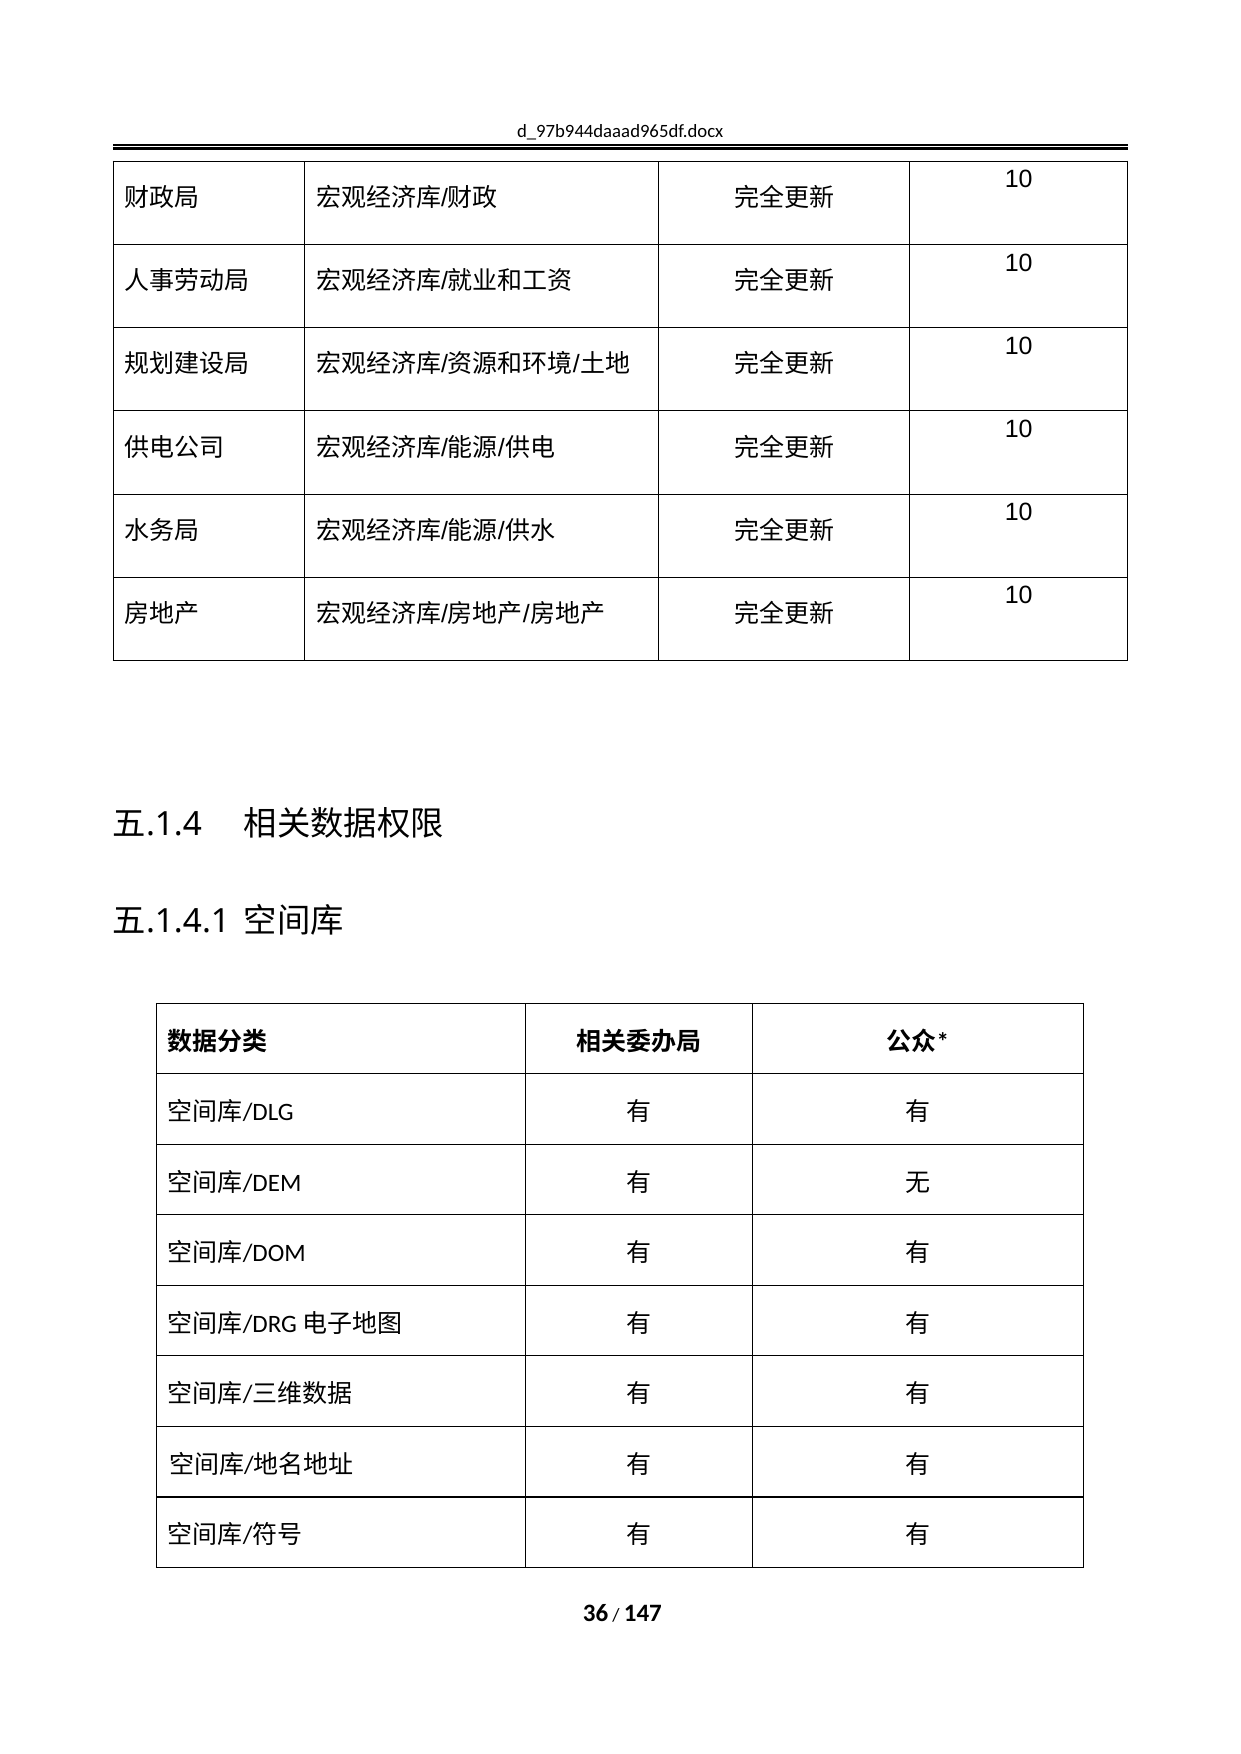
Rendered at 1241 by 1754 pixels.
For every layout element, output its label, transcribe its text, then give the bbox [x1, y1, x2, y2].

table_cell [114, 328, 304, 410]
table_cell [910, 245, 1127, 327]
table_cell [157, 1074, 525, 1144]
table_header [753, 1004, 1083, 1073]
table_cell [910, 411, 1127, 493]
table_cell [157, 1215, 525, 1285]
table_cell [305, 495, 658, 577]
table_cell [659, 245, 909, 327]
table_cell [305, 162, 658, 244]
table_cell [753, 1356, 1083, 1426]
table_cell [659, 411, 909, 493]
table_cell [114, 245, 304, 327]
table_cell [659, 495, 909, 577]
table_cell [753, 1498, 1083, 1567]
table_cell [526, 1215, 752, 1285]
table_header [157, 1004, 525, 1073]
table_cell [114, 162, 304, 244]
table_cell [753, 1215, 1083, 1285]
text 空间库 [112, 884, 1128, 952]
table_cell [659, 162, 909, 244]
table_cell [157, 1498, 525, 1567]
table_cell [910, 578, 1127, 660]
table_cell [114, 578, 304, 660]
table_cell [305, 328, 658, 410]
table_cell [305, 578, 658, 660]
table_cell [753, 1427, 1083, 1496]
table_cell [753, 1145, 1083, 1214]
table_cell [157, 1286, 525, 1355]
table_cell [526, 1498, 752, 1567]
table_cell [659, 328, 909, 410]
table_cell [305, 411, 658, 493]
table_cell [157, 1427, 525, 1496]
text 相关数据权限 [112, 787, 1128, 855]
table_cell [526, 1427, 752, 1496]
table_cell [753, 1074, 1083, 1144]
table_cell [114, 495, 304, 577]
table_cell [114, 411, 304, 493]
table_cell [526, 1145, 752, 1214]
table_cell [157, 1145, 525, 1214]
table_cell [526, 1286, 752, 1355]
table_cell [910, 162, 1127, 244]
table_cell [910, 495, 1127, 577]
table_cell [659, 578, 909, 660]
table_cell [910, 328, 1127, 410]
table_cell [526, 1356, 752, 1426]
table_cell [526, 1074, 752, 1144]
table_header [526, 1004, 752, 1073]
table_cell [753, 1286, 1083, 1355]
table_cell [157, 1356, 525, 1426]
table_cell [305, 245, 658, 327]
